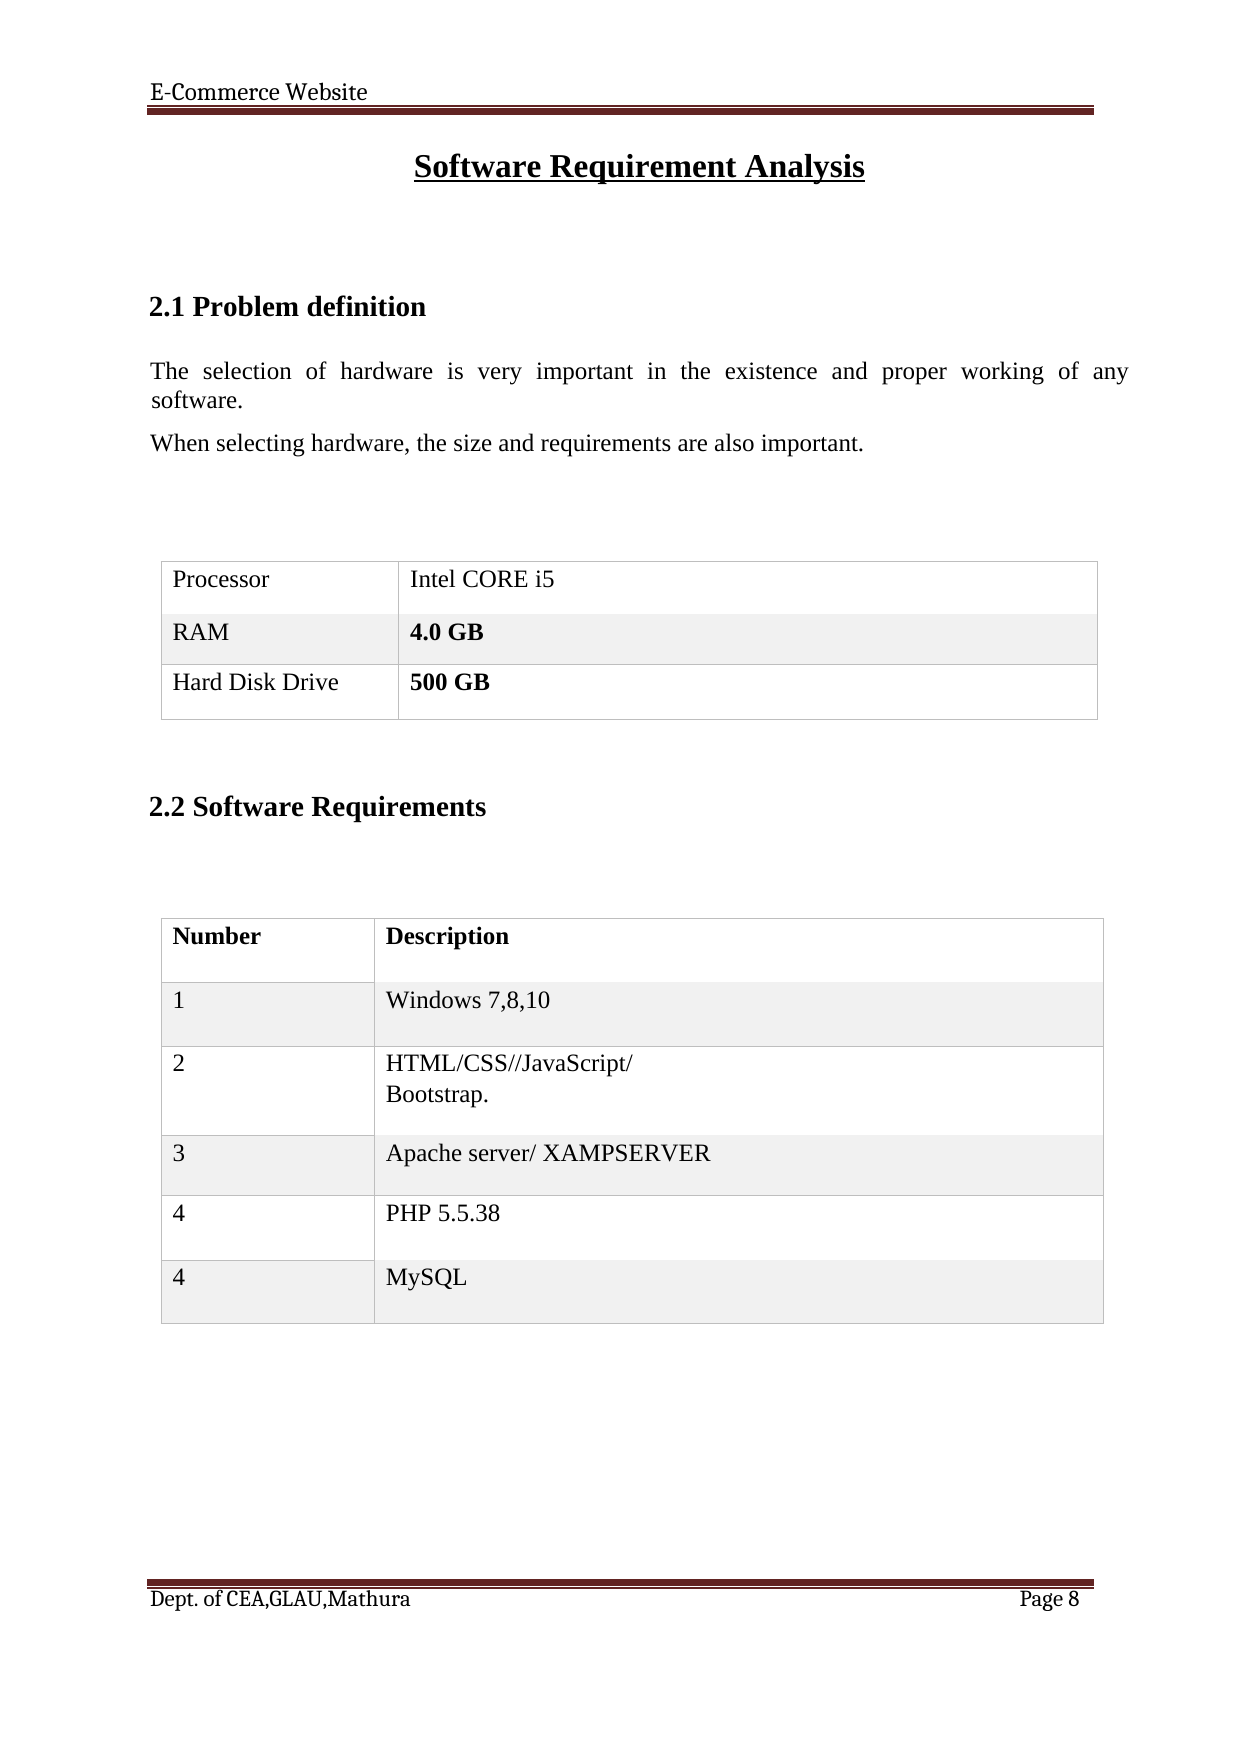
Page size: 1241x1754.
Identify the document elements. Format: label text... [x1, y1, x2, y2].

table_header Processor [162, 562, 398, 614]
subtitle 2.2 Software Requirements [148, 789, 1131, 822]
table_cell 4 [162, 1261, 374, 1323]
table_cell RAM [162, 615, 398, 664]
text When selecting hardware, the size and requirements are also important. [150, 428, 1066, 457]
table_cell PHP 5.5.38 [375, 1196, 1103, 1260]
table_cell 500 GB [399, 665, 1097, 719]
table_cell 1 [162, 983, 374, 1046]
table_cell 4 [162, 1196, 374, 1260]
table_header Intel CORE i5 [399, 562, 1097, 614]
subtitle Software Requirement Analysis [164, 147, 1114, 185]
table_cell 2 [162, 1047, 374, 1135]
table_cell HTML/CSS//JavaScript/ Bootstrap. [375, 1047, 1103, 1135]
subtitle 2.1 Problem definition [148, 289, 1131, 322]
table_header Number [162, 919, 374, 982]
table_cell 4.0 GB [399, 615, 1097, 664]
table_cell MySQL [375, 1261, 1103, 1323]
table_cell Apache server/ XAMPSERVER [375, 1136, 1103, 1195]
table_cell Windows 7,8,10 [375, 983, 1103, 1046]
table_cell 3 [162, 1136, 374, 1195]
table_header Description [375, 919, 1103, 982]
text The selection of hardware is very important in the existence and proper working of any software. [150, 356, 1131, 414]
table_cell Hard Disk Drive [162, 665, 398, 719]
